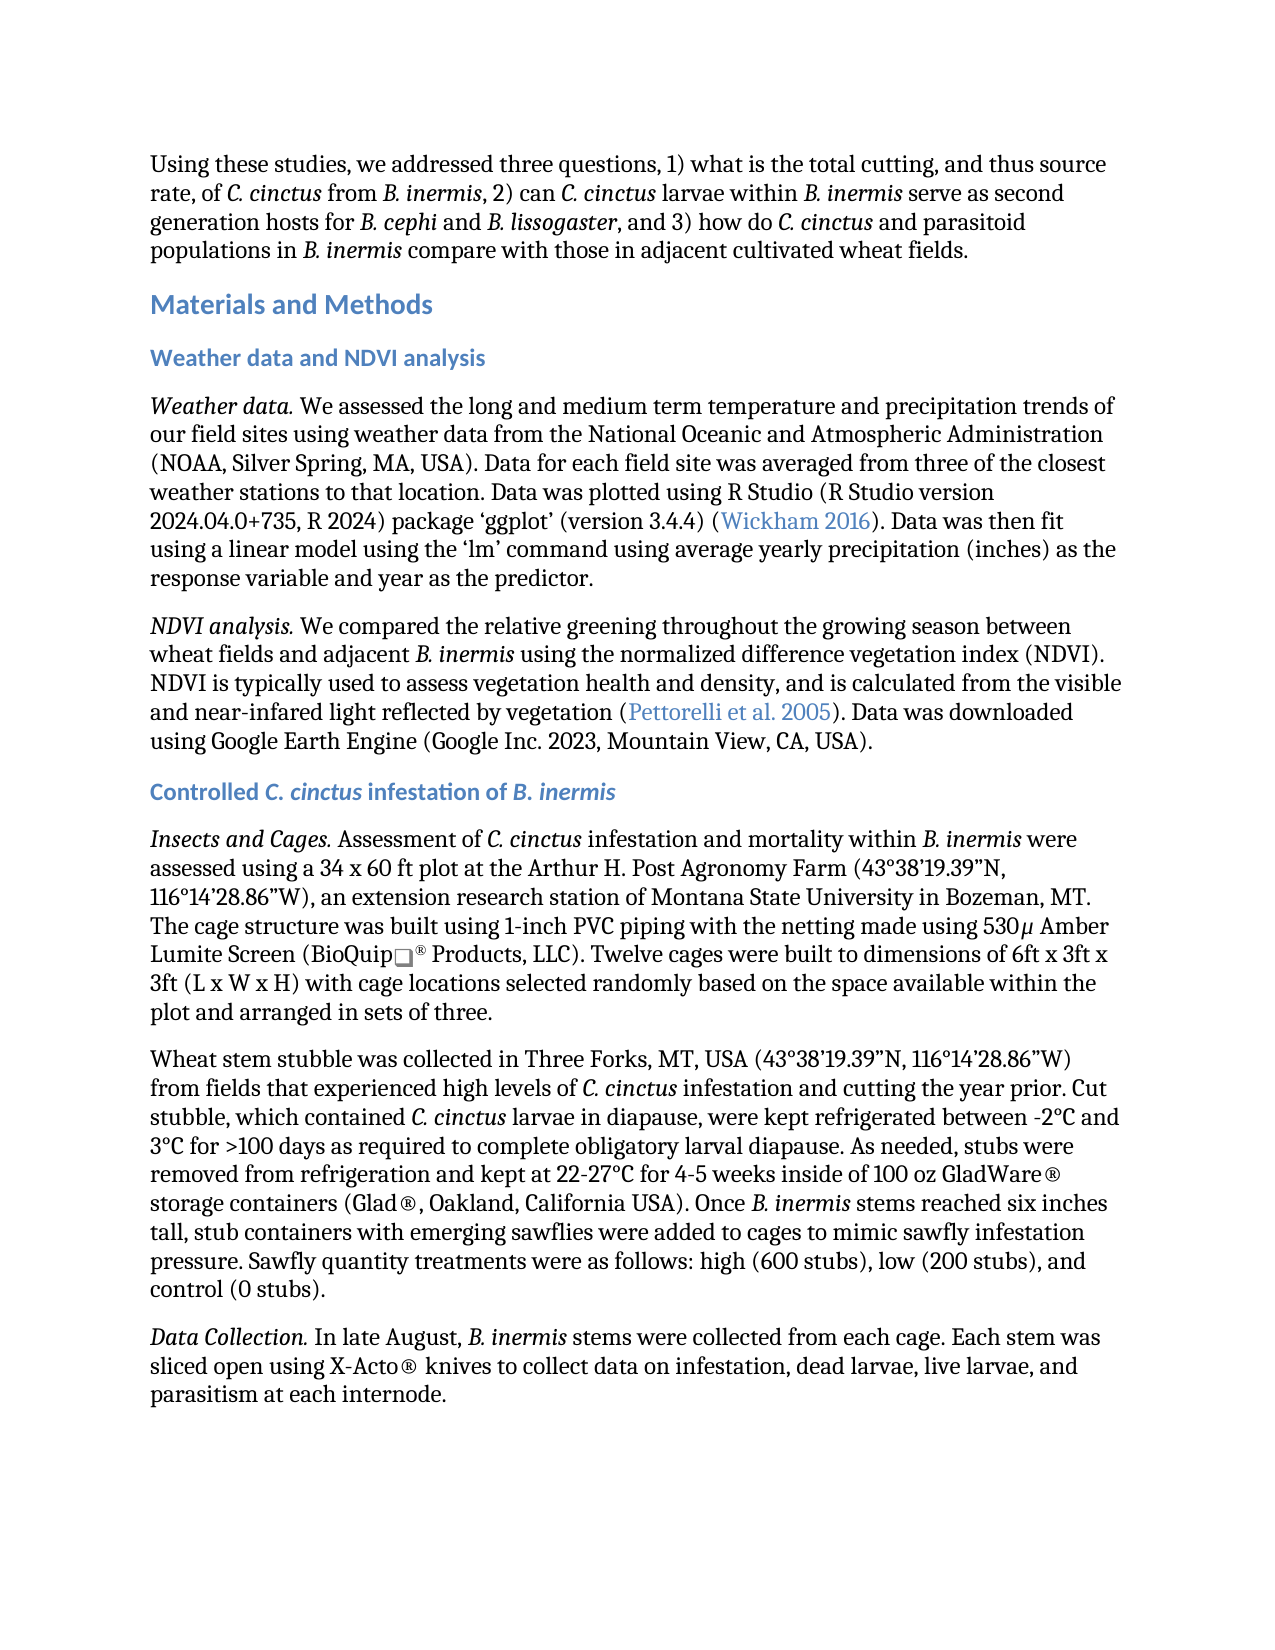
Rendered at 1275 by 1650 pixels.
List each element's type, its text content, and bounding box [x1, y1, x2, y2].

text NDVI analysis. We compared the relative greening throughout the growing season between wheat fields and adjacent B. inermis using the normalized difference vegetation index (NDVI). NDVI is typically used to assess vegetation health and density, and is calculated from the visible and near-infared light reflected by vegetation (Pettorelli et al. 2005). Data was downloaded using Google Earth Engine (Google Inc. 2023, Mountain View, CA, USA). [150, 612, 1125, 755]
text Data Collection. In late August, B. inermis stems were collected from each cage. Each stem was sliced open using X-Acto® knives to collect data on infestation, dead larvae, live larvae, and parasitism at each internode. [150, 1323, 1125, 1409]
text Insects and Cages. Assessment of C. cinctus infestation and mortality within B. inermis were assessed using a 34 x 60 ft plot at the Arthur H. Post Agronomy Farm (43°38’19.39”N, 116°14’28.86”W), an extension research station of Montana State University in Bozeman, MT. The cage structure was built using 1-inch PVC piping with the netting made using 530 Amber Lumite Screen (BioQuip Products, LLC). Twelve cages were built to dimensions of 6ft x 3ft x 3ft (L x W x H) with cage locations selected randomly based on the space available within the plot and arranged in sets of three. [150, 825, 1125, 1027]
text Weather data. We assessed the long and medium term temperature and precipitation trends of our field sites using weather data from the National Oceanic and Atmospheric Administration (NOAA, Silver Spring, MA, USA). Data for each field site was averaged from three of the closest weather stations to that location. Data was plotted using R Studio (R Studio version 2024.04.0+735, R 2024) package ‘ggplot’ (version 3.4.4) (Wickham 2016). Data was then fit using a linear model using the ‘lm’ command using average yearly precipitation (inches) as the response variable and year as the predictor. [150, 392, 1125, 593]
subtitle Materials and Methods [150, 286, 1125, 321]
text Using these studies, we addressed three questions, 1) what is the total cutting, and thus source rate, of C. cinctus from B. inermis, 2) can C. cinctus larvae within B. inermis serve as second generation hosts for B. cephi and B. lissogaster, and 3) how do C. cinctus and parasitoid populations in B. inermis compare with those in adjacent cultivated wheat fields. [150, 150, 1125, 265]
subtitle Controlled C. cinctus infestation of B. inermis [150, 776, 1125, 807]
text Wheat stem stubble was collected in Three Forks, MT, USA (43°38’19.39”N, 116°14’28.86”W) from fields that experienced high levels of C. cinctus infestation and cutting the year prior. Cut stubble, which contained C. cinctus larvae in diapause, were kept refrigerated between -2°C and 3°C for >100 days as required to complete obligatory larval diapause. As needed, stubs were removed from refrigeration and kept at 22-27°C for 4-5 weeks inside of 100 oz GladWare® storage containers (Glad®, Oakland, California USA). Once B. inermis stems reached six inches tall, stub containers with emerging sawflies were added to cages to mimic sawfly infestation pressure. Sawfly quantity treatments were as follows: high (600 stubs), low (200 stubs), and control (0 stubs). [150, 1045, 1125, 1304]
subtitle Weather data and NDVI analysis [150, 342, 1125, 373]
